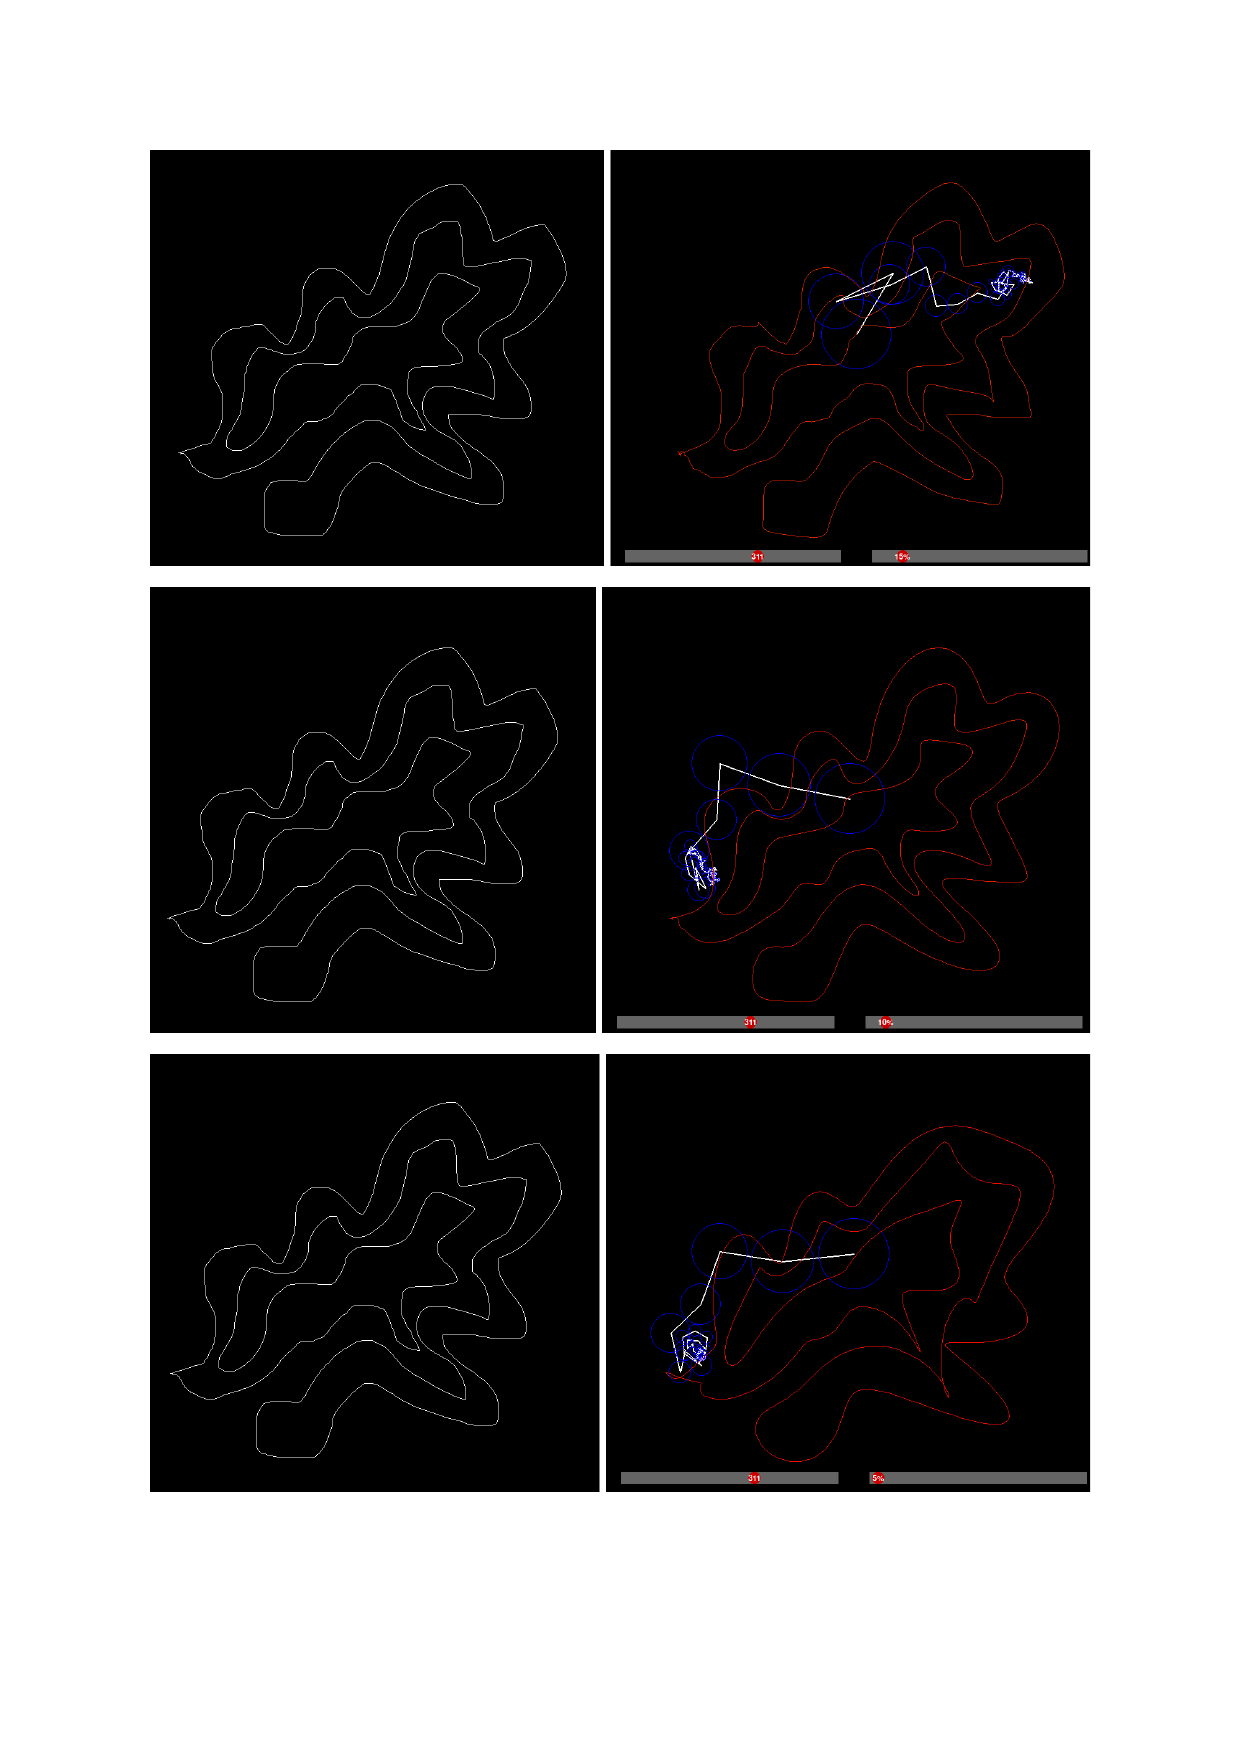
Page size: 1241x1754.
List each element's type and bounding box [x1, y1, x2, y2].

picture [150, 587, 1091, 1033]
picture [150, 1054, 1091, 1492]
picture [150, 150, 1091, 566]
